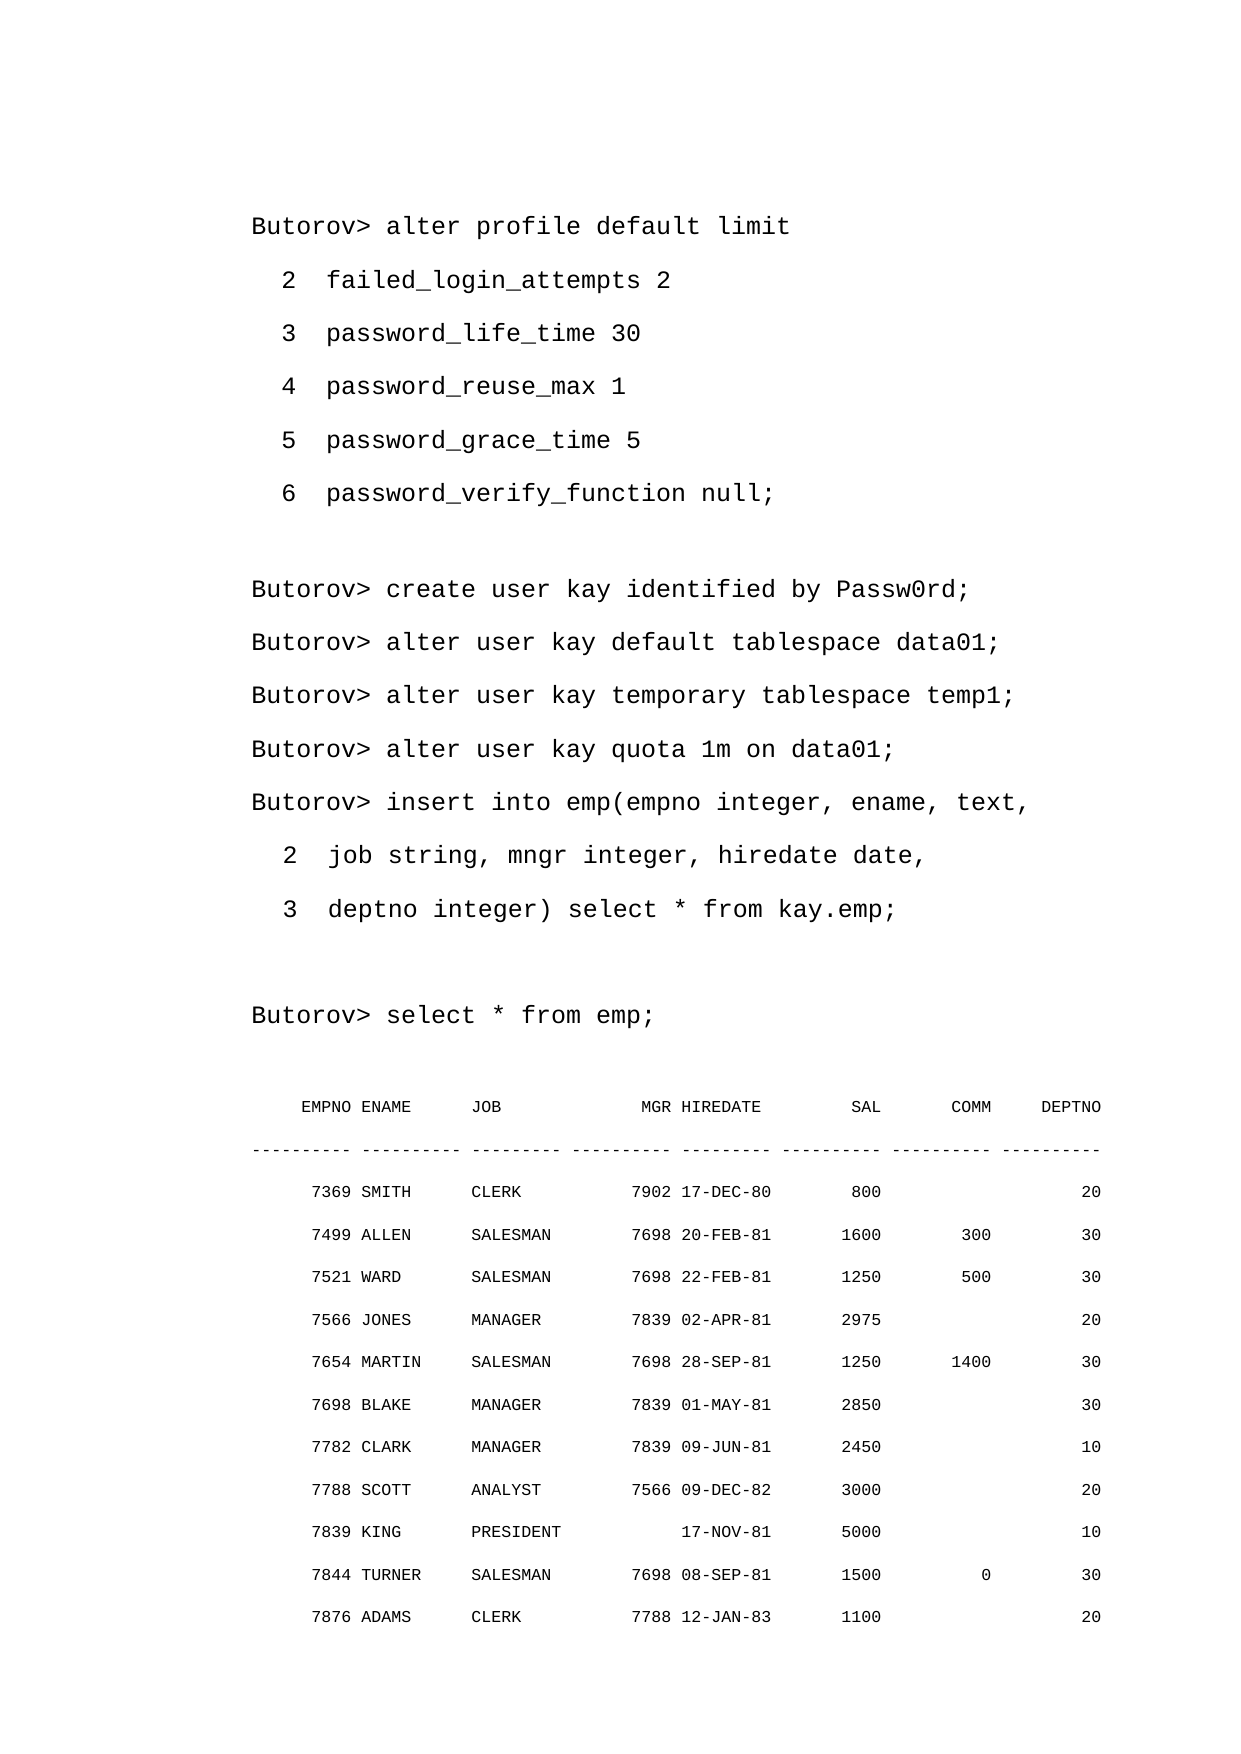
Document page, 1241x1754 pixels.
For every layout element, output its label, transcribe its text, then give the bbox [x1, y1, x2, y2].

text Butorov> select * from emp; [177, 1003, 1152, 1031]
text 7499 ALLEN SALESMAN 7698 20-FEB-81 1600 300 30 [177, 1226, 1152, 1245]
text 7782 MANAGER 7839 09-JUN-81 2450 10 [177, 1439, 1152, 1458]
text EMPNO ENAME JOB MGR HIREDATE SAL COMM DEPTNO [177, 1099, 1152, 1118]
text ---------- ---------- --------- ---------- --------- ---------- ---------- ---------- [177, 1141, 1152, 1160]
text 7654 MARTIN SALESMAN 7698 28-SEP-81 1250 1400 30 [177, 1354, 1152, 1373]
list job string, mngr integer, hiredate date, [282, 843, 1152, 871]
text Butorov> alter user kay default tablespace data01; [177, 630, 1152, 658]
text 7844 TURNER SALESMAN 7698 08-SEP-81 1500 0 30 [177, 1566, 1152, 1585]
text 2 failed_login_attempts 2 [177, 267, 1152, 296]
text 7521 WARD SALESMAN 7698 22-FEB-81 1250 500 30 [177, 1269, 1152, 1288]
text Butorov> alter user kay temporary tablespace temp1; [177, 683, 1152, 711]
text 7369 SMITH CLERK 7902 17-DEC-80 800 20 [177, 1184, 1152, 1203]
text 7566 JONES MANAGER 7839 02-APR-81 2975 20 [177, 1311, 1152, 1330]
text Butorov> create user kay identified by Passw0rd; [177, 576, 1152, 605]
text 6 password_verify_function null; [177, 481, 1152, 509]
text Butorov> alter user kay quota 1m on data01; [177, 736, 1152, 765]
text 7876 CLERK 7788 12-JAN-83 1100 20 [177, 1609, 1152, 1628]
text 4 password_reuse_max 1 [177, 374, 1152, 402]
text 5 password_grace_time 5 [177, 427, 1152, 456]
text 3 password_life_time 30 [177, 321, 1152, 349]
list deptno integer) select * from kay.emp; [282, 896, 1152, 925]
text Butorov> alter profile default limit [177, 214, 1152, 242]
text 7788 SCOTT ANALYST 7566 09-DEC-82 3000 20 [177, 1481, 1152, 1500]
text Butorov> insert into emp(empno integer, ename, text, [177, 790, 1152, 818]
text 7839 KING PRESIDENT 17-NOV-81 5000 10 [177, 1524, 1152, 1543]
text 7698 BLAKE MANAGER 7839 01-MAY-81 2850 30 [177, 1396, 1152, 1415]
